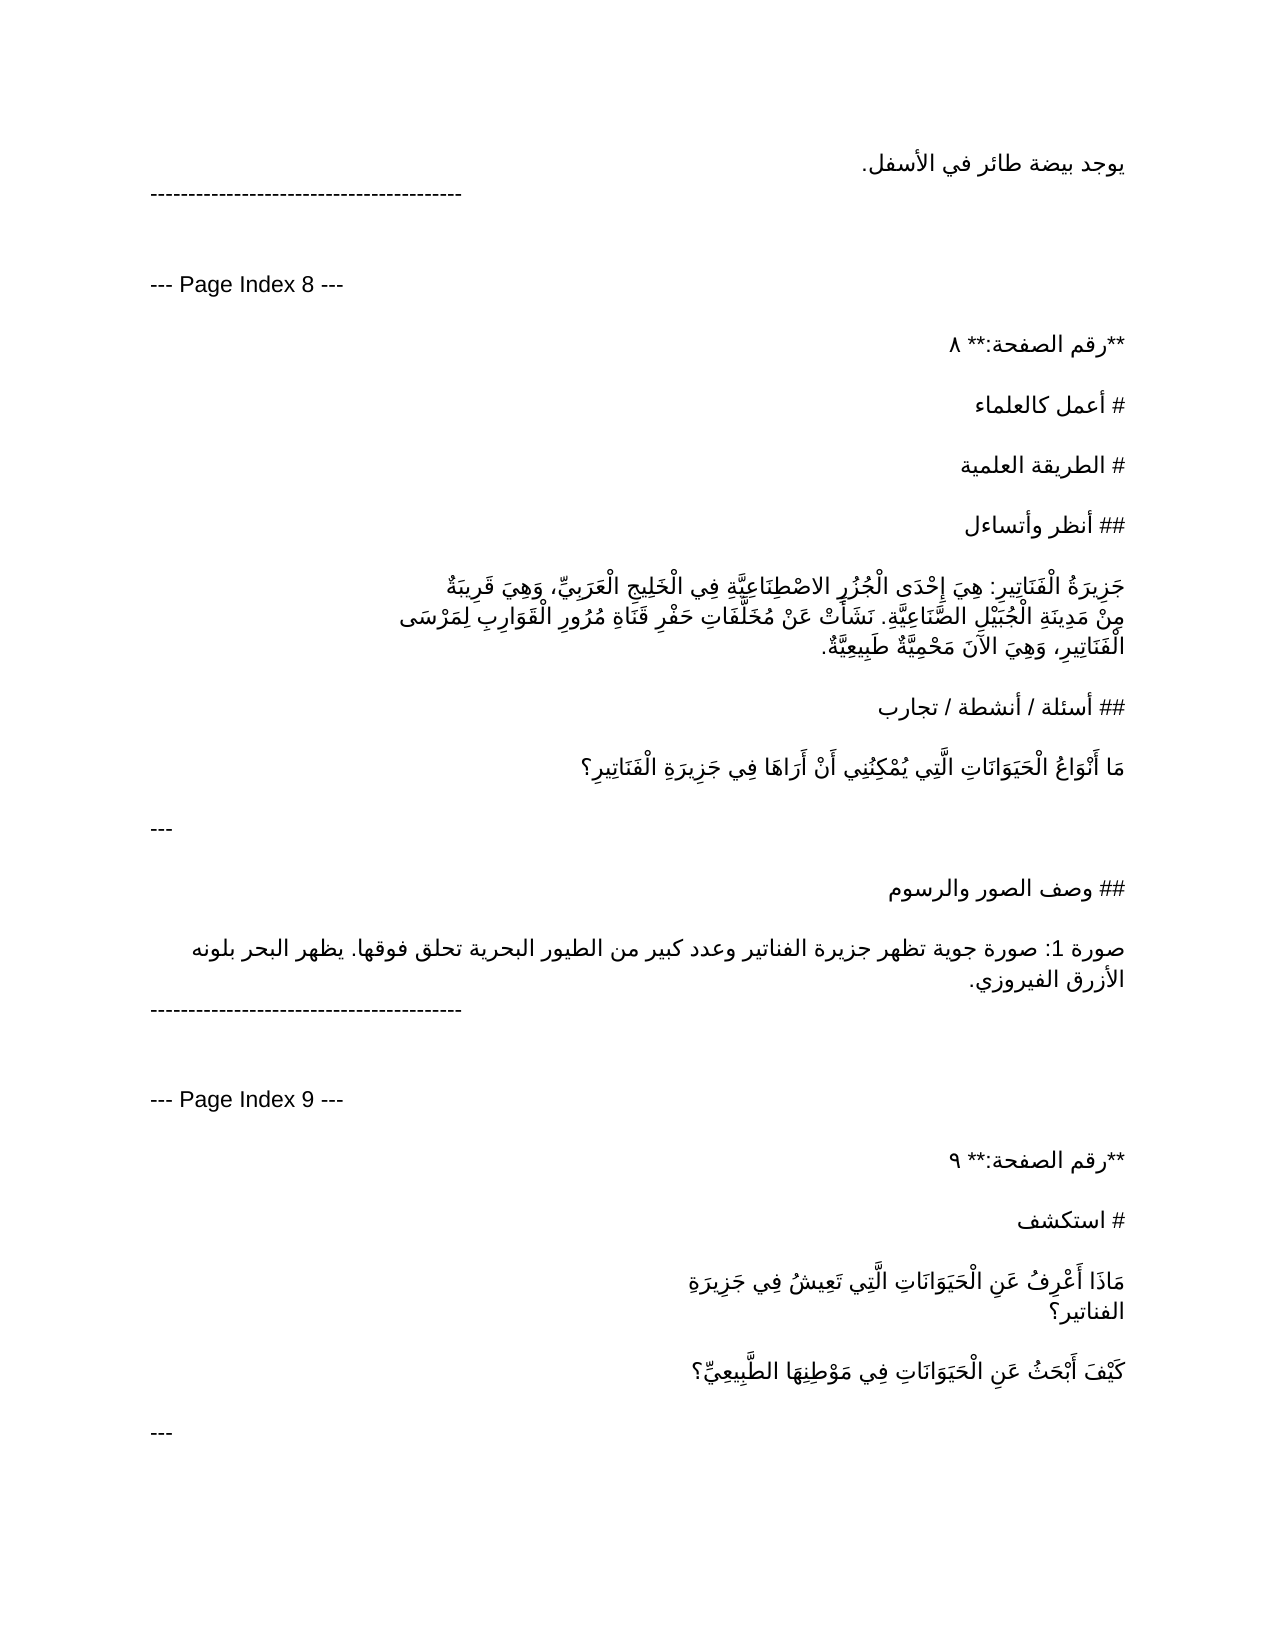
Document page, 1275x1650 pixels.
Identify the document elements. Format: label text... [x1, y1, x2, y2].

text كَيْفَ أَبْحَثُ عَنِ الْحَيَوَانَاتِ فِي مَوْطِنِهَا الطَّبِيعِيِّ؟ [150, 1358, 1125, 1385]
text **رقم الصفحة:** ٨ [150, 331, 1125, 358]
text # استكشف [150, 1207, 1125, 1234]
text الْفَنَاتِيرِ، وَهِيَ الآنَ مَحْمِيَّةٌ طَبِيعِيَّةٌ. [150, 633, 1125, 660]
text ----------------------------------------- [150, 180, 1125, 207]
text **رقم الصفحة:** ٩ [150, 1147, 1125, 1173]
text # أعمل كالعلماء [150, 392, 1125, 418]
text --- Page Index 8 --- [150, 271, 1125, 297]
text صورة 1: صورة جوية تظهر جزيرة الفناتير وعدد كبير من الطيور البحرية تحلق فوقها. يظهر البحر بلونه الأزرق الفيروزي. [150, 935, 1125, 992]
text # الطريقة العلمية [150, 452, 1125, 478]
text مِنْ مَدِينَةِ الْجُبَيْلِ الصَّنَاعِيَّةِ. نَشَأَتْ عَنْ مُخَلَّفَاتِ حَفْرِ قَنَاةِ مُرُورِ الْقَوَارِبِ لِمَرْسَى [150, 603, 1125, 629]
text مَاذَا أَعْرِفُ عَنِ الْحَيَوَانَاتِ الَّتِي تَعِيشُ فِي جَزِيرَةِ [150, 1268, 1125, 1294]
text مَا أَنْوَاعُ الْحَيَوَانَاتِ الَّتِي يُمْكِنُنِي أَنْ أَرَاهَا فِي جَزِيرَةِ الْفَنَاتِيرِ؟ [150, 754, 1125, 781]
text --- [150, 814, 1125, 841]
text الفناتير؟ [150, 1298, 1125, 1324]
text ## وصف الصور والرسوم [150, 875, 1125, 901]
text ## أسئلة / أنشطة / تجارب [150, 694, 1125, 720]
text --- Page Index 9 --- [150, 1086, 1125, 1113]
text --- [150, 1419, 1125, 1445]
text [150, 150, 1125, 176]
text ## أنظر وأتساءل [150, 512, 1125, 539]
text جَزِيرَةُ الْفَنَاتِيرِ: هِيَ إِحْدَى الْجُزُرِ الاصْطِنَاعِيَّةِ فِي الْخَلِيجِ الْعَرَبِيِّ، وَهِيَ قَرِيبَةٌ [150, 573, 1125, 599]
text ----------------------------------------- [150, 996, 1125, 1022]
